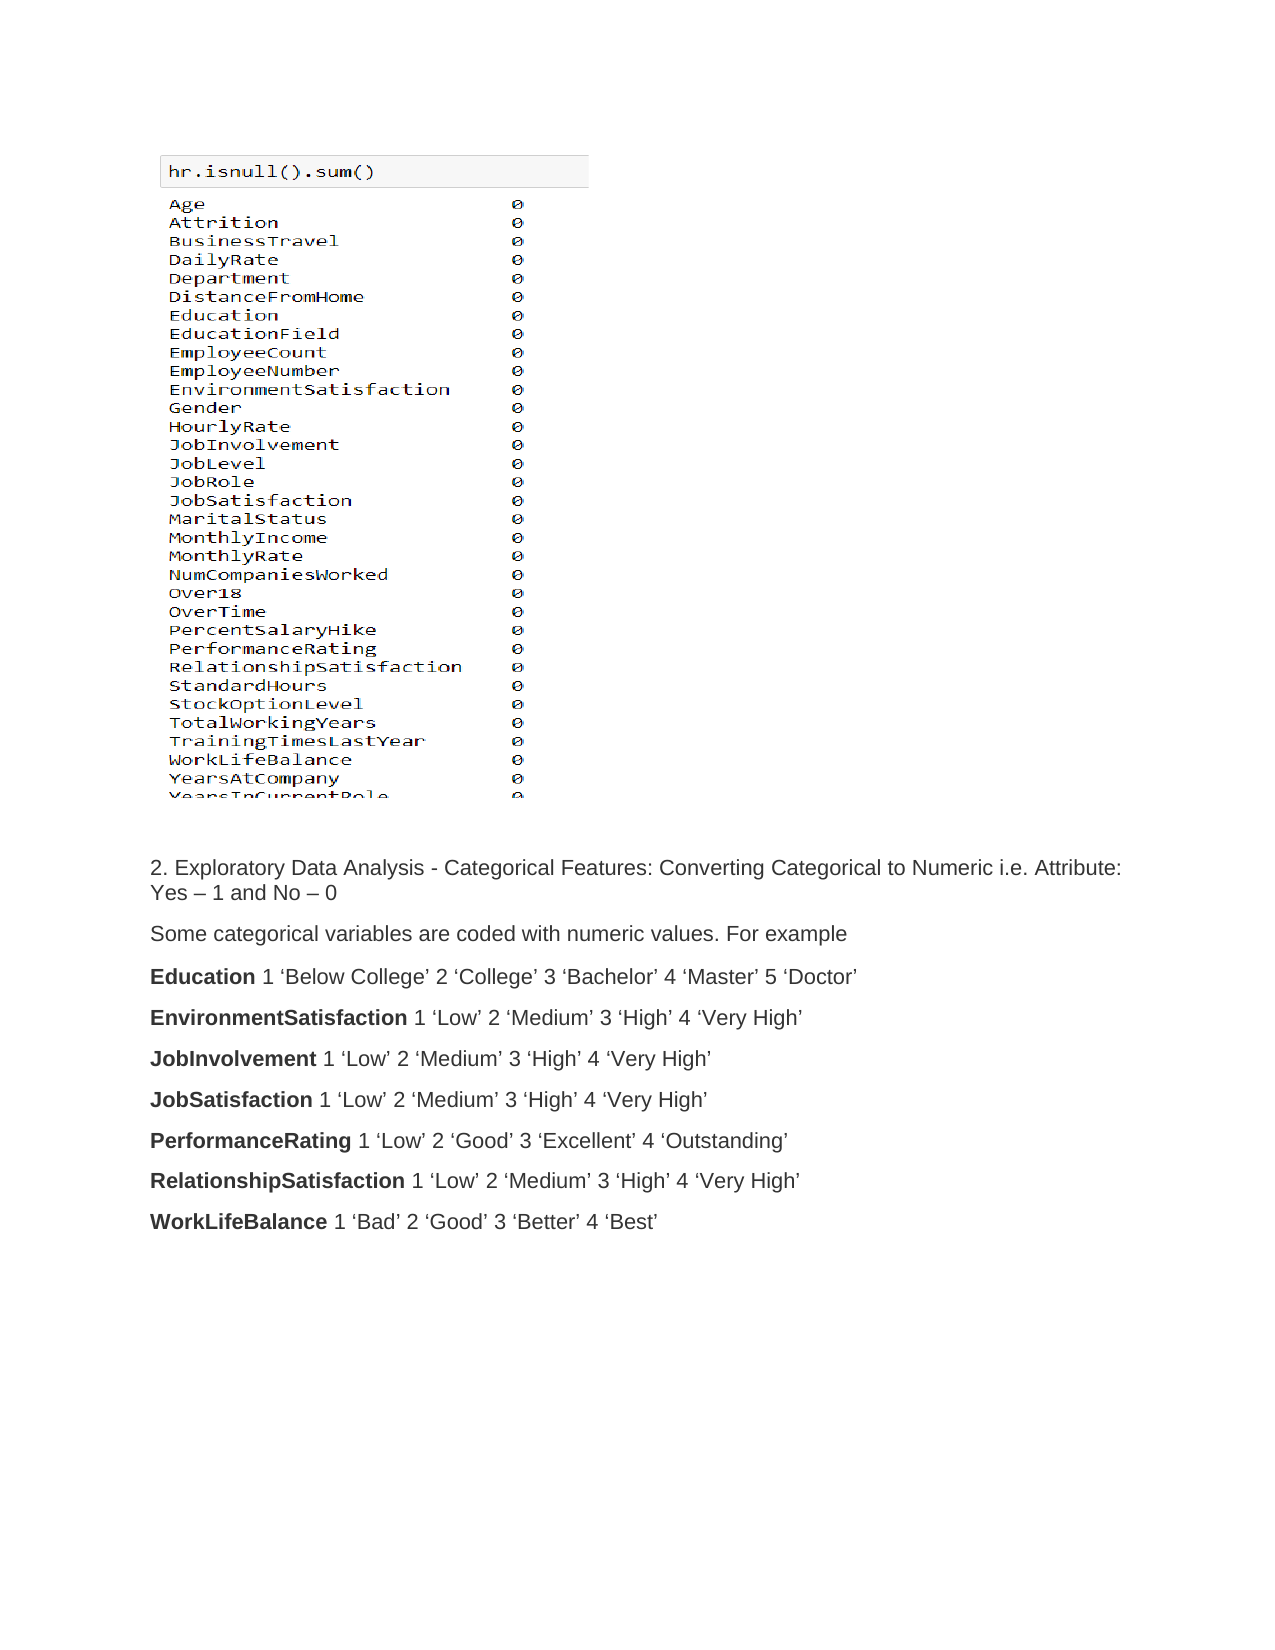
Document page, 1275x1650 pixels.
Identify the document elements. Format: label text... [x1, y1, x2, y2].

text JobSatisfaction 1 ‘Low’ 2 ‘Medium’ 3 ‘High’ 4 ‘Very High’ [150, 1087, 1125, 1112]
text RelationshipSatisfaction 1 ‘Low’ 2 ‘Medium’ 3 ‘High’ 4 ‘Very High’ [150, 1168, 1125, 1194]
text WorkLifeBalance 1 ‘Bad’ 2 ‘Good’ 3 ‘Better’ 4 ‘Best’ [150, 1209, 1125, 1234]
picture [150, 150, 589, 798]
text 2. Exploratory Data Analysis - Categorical Features: Converting Categorical to Numeric i.e. Attribute: Yes – 1 and No – 0 [150, 854, 1125, 905]
text PerformanceRating 1 ‘Low’ 2 ‘Good’ 3 ‘Excellent’ 4 ‘Outstanding’ [150, 1128, 1125, 1153]
text JobInvolvement 1 ‘Low’ 2 ‘Medium’ 3 ‘High’ 4 ‘Very High’ [150, 1046, 1125, 1071]
text Education 1 ‘Below College’ 2 ‘College’ 3 ‘Bachelor’ 4 ‘Master’ 5 ‘Doctor’ [150, 964, 1125, 989]
text EnvironmentSatisfaction 1 ‘Low’ 2 ‘Medium’ 3 ‘High’ 4 ‘Very High’ [150, 1005, 1125, 1030]
text Some categorical variables are coded with numeric values. For example [150, 920, 1125, 946]
